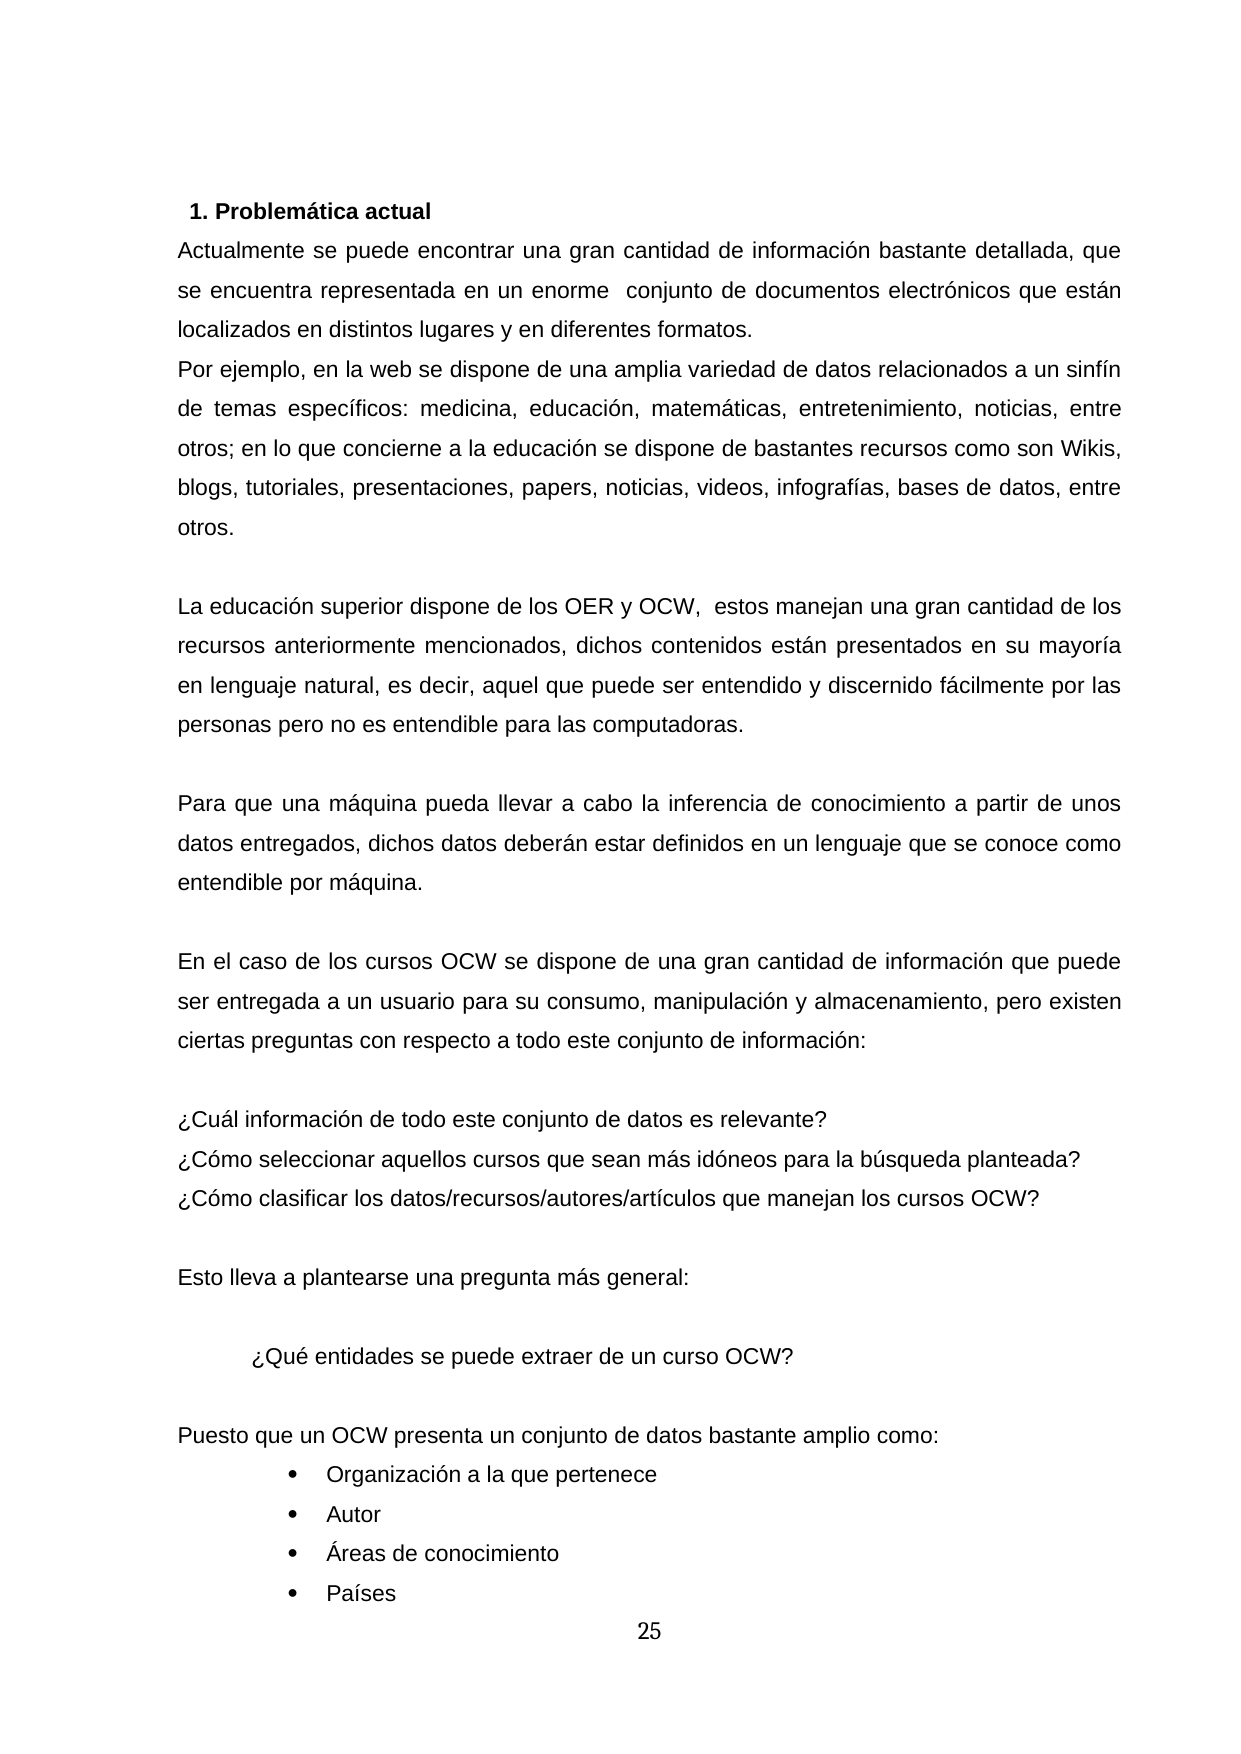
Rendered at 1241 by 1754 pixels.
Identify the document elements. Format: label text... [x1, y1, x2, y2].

text Esto lleva a plantearse una pregunta más general: [177, 1264, 1122, 1290]
text ¿Qué entidades se puede extraer de un curso OCW? [177, 1343, 1122, 1369]
text Por ejemplo, en la web se dispone de una amplia variedad de datos relacionados a un sinfín de temas específicos: medicina, educación, matemáticas, entretenimiento, noticias, entre otros; en lo que concierne a la educación se dispone de bastantes recursos como son Wikis, blogs, tutoriales, presentaciones, papers, noticias, videos, infografías, bases de datos, entre otros. [177, 356, 1122, 540]
list Problemática actual [215, 198, 1122, 224]
text ¿Cuál información de todo este conjunto de datos es relevante? [177, 1106, 1122, 1132]
text Organización a la que pertenece [288, 1461, 1122, 1488]
text Para que una máquina pueda llevar a cabo la inferencia de conocimiento a partir de unos datos entregados, dichos datos deberán estar definidos en un lenguaje que se conoce como entendible por máquina. [177, 790, 1122, 896]
text En el caso de los cursos OCW se dispone de una gran cantidad de información que puede ser entregada a un usuario para su consumo, manipulación y almacenamiento, pero existen ciertas preguntas con respecto a todo este conjunto de información: [177, 948, 1122, 1053]
text Actualmente se puede encontrar una gran cantidad de información bastante detallada, que se encuentra representada en un enorme conjunto de documentos electrónicos que están localizados en distintos lugares y en diferentes formatos. [177, 237, 1122, 343]
text Áreas de conocimiento [288, 1540, 1122, 1567]
text ¿Cómo clasificar los datos/recursos/autores/artículos que manejan los cursos OCW? [177, 1185, 1122, 1211]
text Puesto que un OCW presenta un conjunto de datos bastante amplio como: [177, 1422, 1122, 1448]
text Países [288, 1580, 1122, 1606]
text Autor [288, 1501, 1122, 1527]
text La educación superior dispone de los OER y OCW, estos manejan una gran cantidad de los recursos anteriormente mencionados, dichos contenidos están presentados en su mayoría en lenguaje natural, es decir, aquel que puede ser entendido y discernido fácilmente por las personas pero no es entendible para las computadoras. [177, 593, 1122, 738]
text ¿Cómo seleccionar aquellos cursos que sean más idóneos para la búsqueda planteada? [177, 1146, 1122, 1172]
